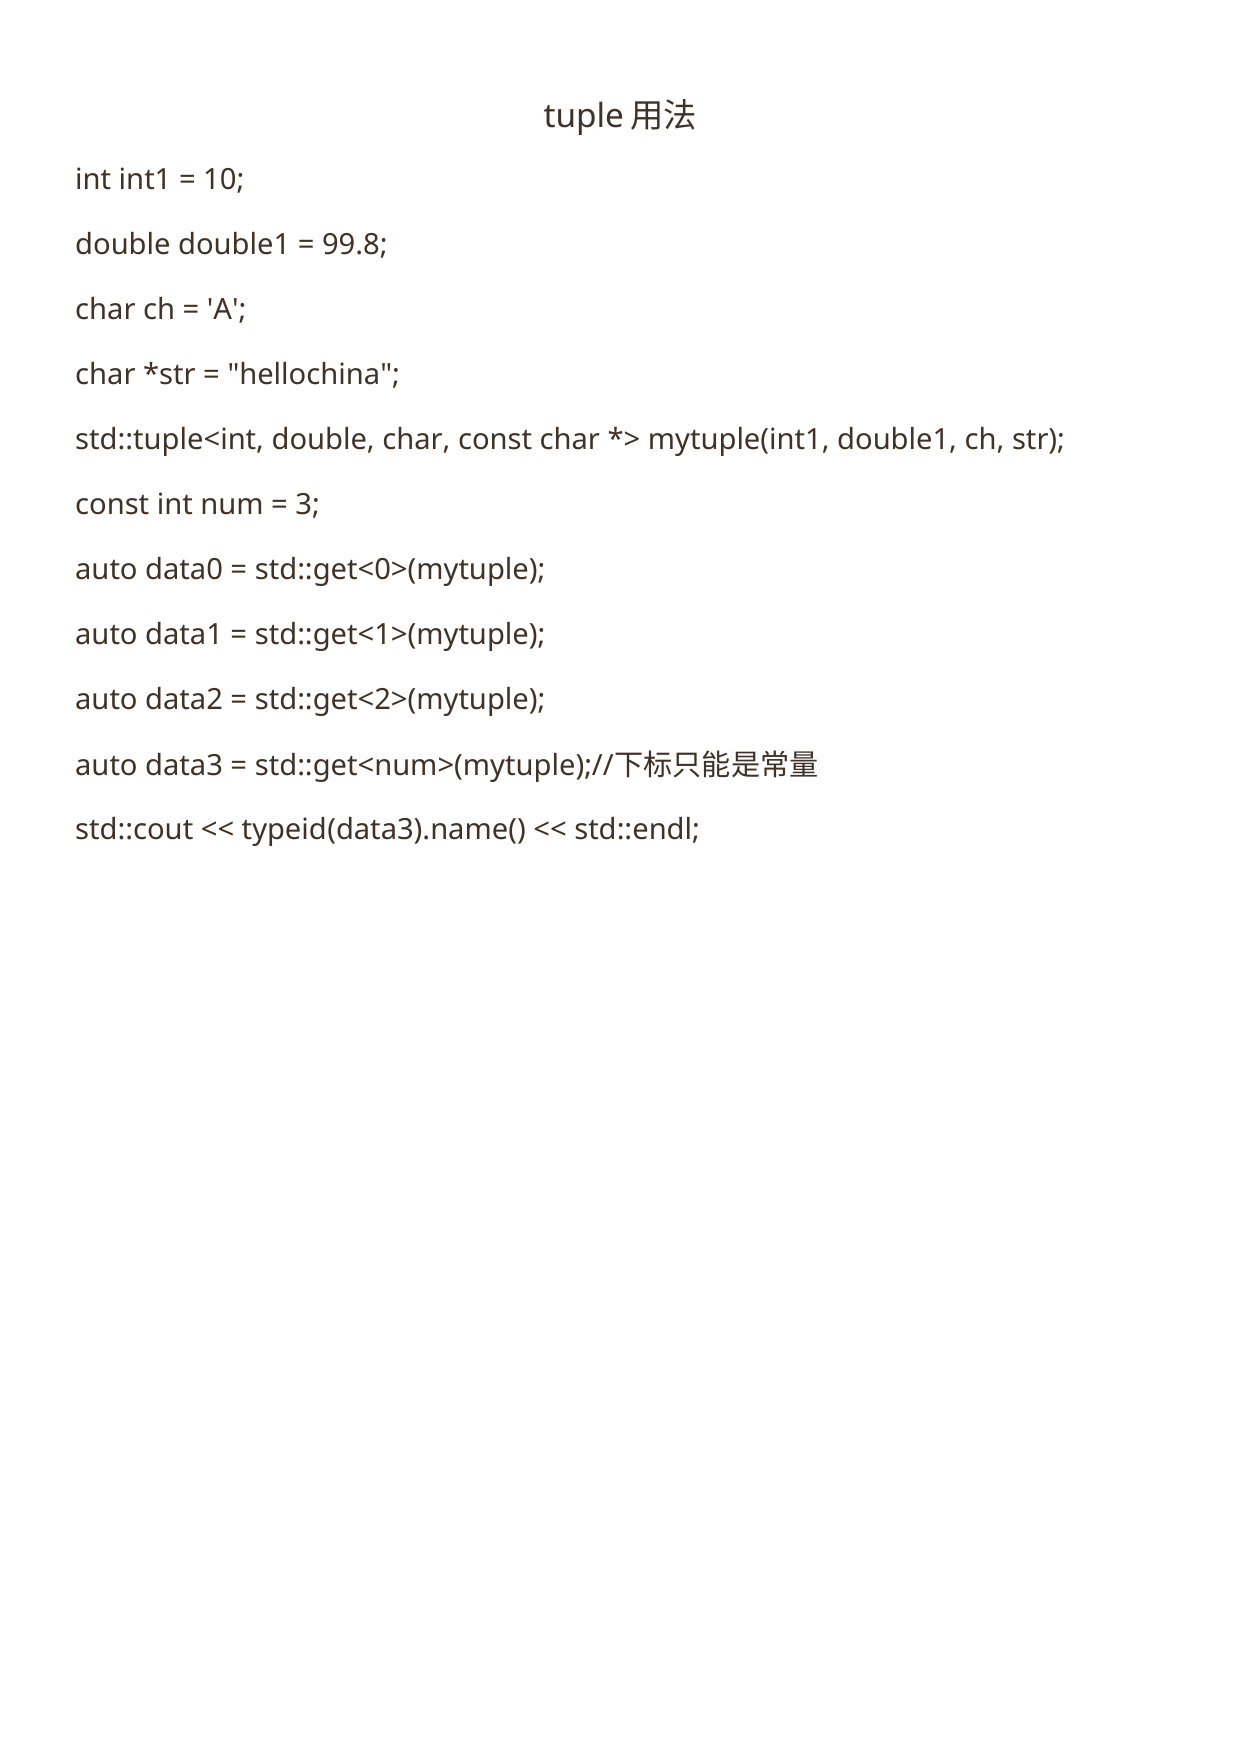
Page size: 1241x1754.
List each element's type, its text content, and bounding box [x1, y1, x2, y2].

text std::tuple<int, double, char, const char *> mytuple(int1, double1, ch, str); [75, 406, 1165, 471]
text double double1 = 99.8; [75, 211, 1165, 276]
text std::cout << typeid(data3).name() << std::endl; [75, 796, 1165, 861]
text auto data1 = std::get<1>(mytuple); [75, 601, 1165, 666]
text int int1 = 10; [75, 146, 1165, 211]
text auto data0 = std::get<0>(mytuple); [75, 536, 1165, 601]
text tuple用法 [75, 81, 1165, 146]
text char *str = "hellochina"; [75, 341, 1165, 406]
text const int num = 3; [75, 471, 1165, 536]
text char ch = 'A'; [75, 276, 1165, 341]
text auto data3 = std::get<num>(mytuple);//下标只能是常量 [75, 731, 1165, 796]
text auto data2 = std::get<2>(mytuple); [75, 666, 1165, 731]
